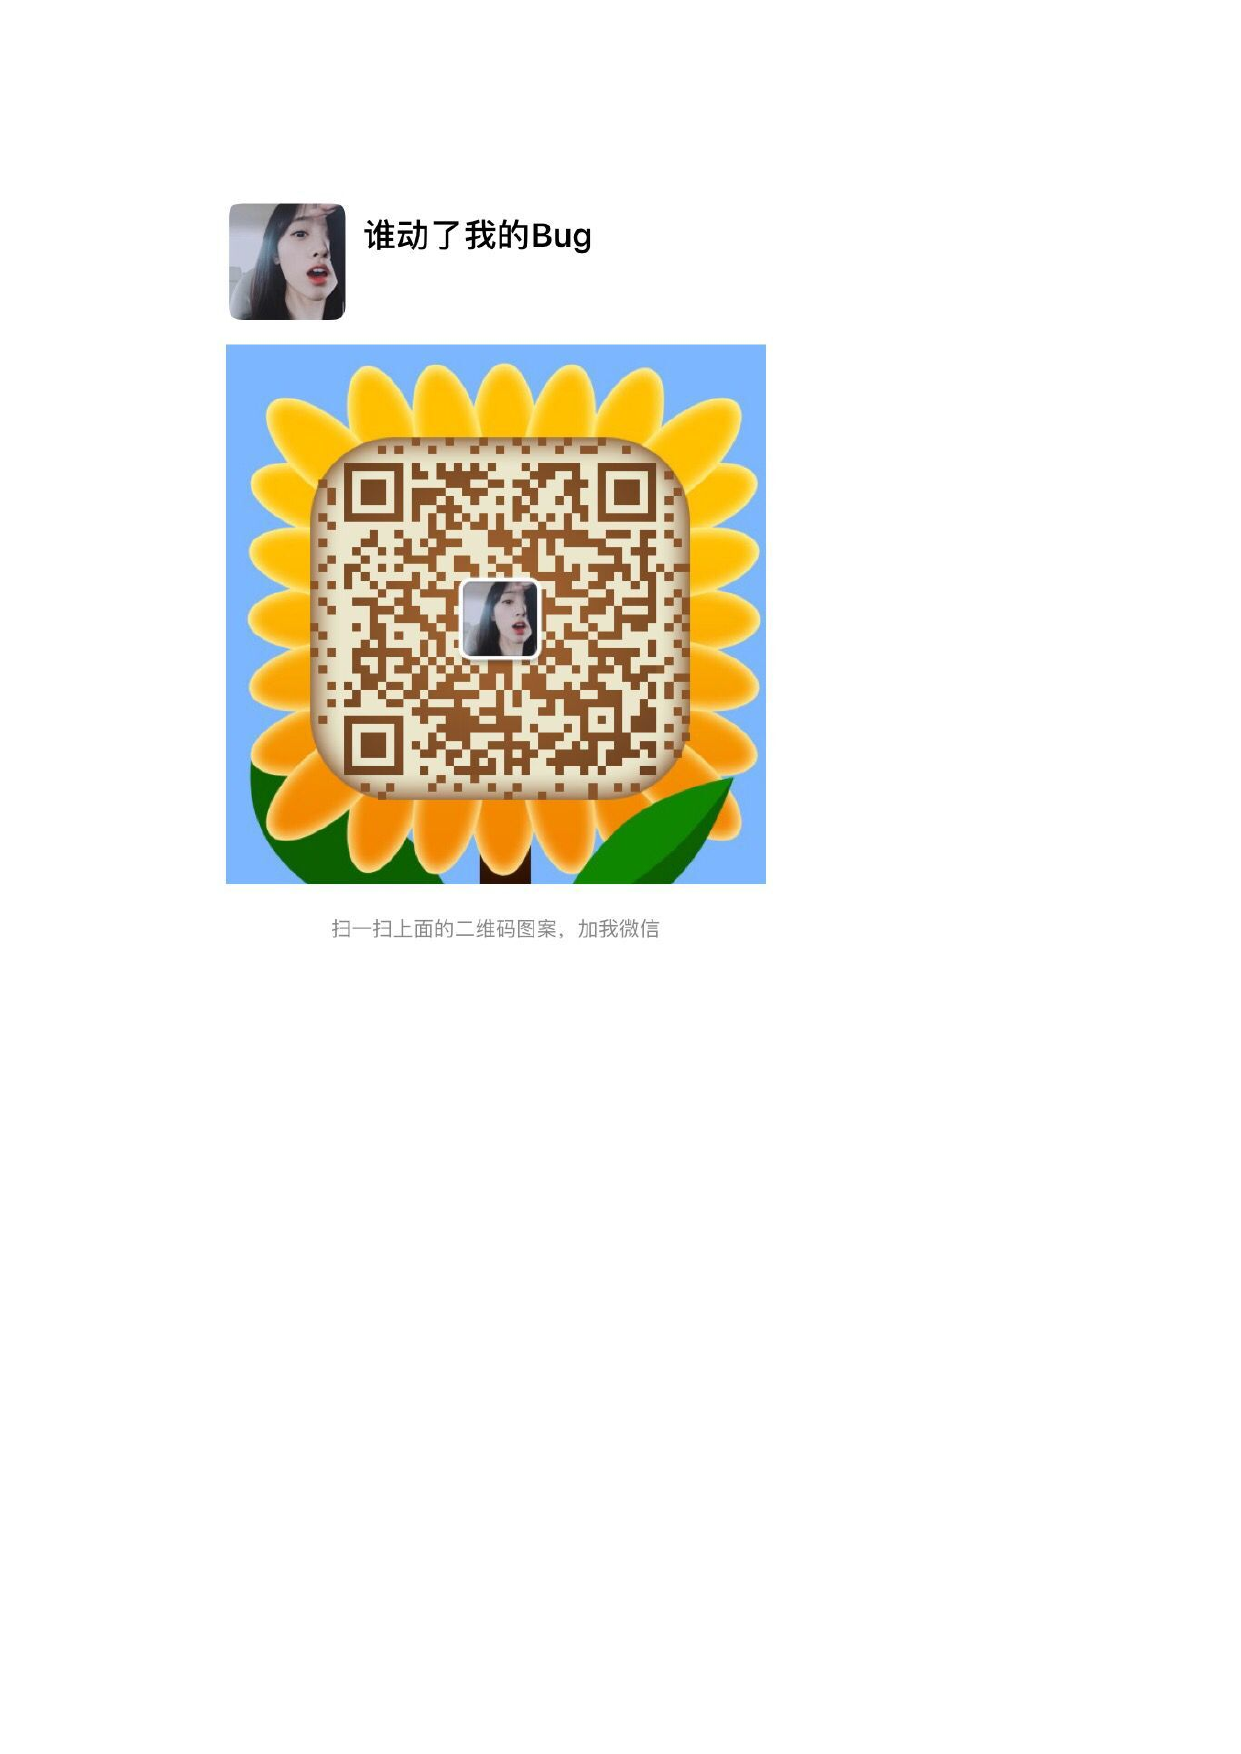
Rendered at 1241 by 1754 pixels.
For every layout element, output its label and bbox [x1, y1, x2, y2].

picture [187, 162, 804, 981]
